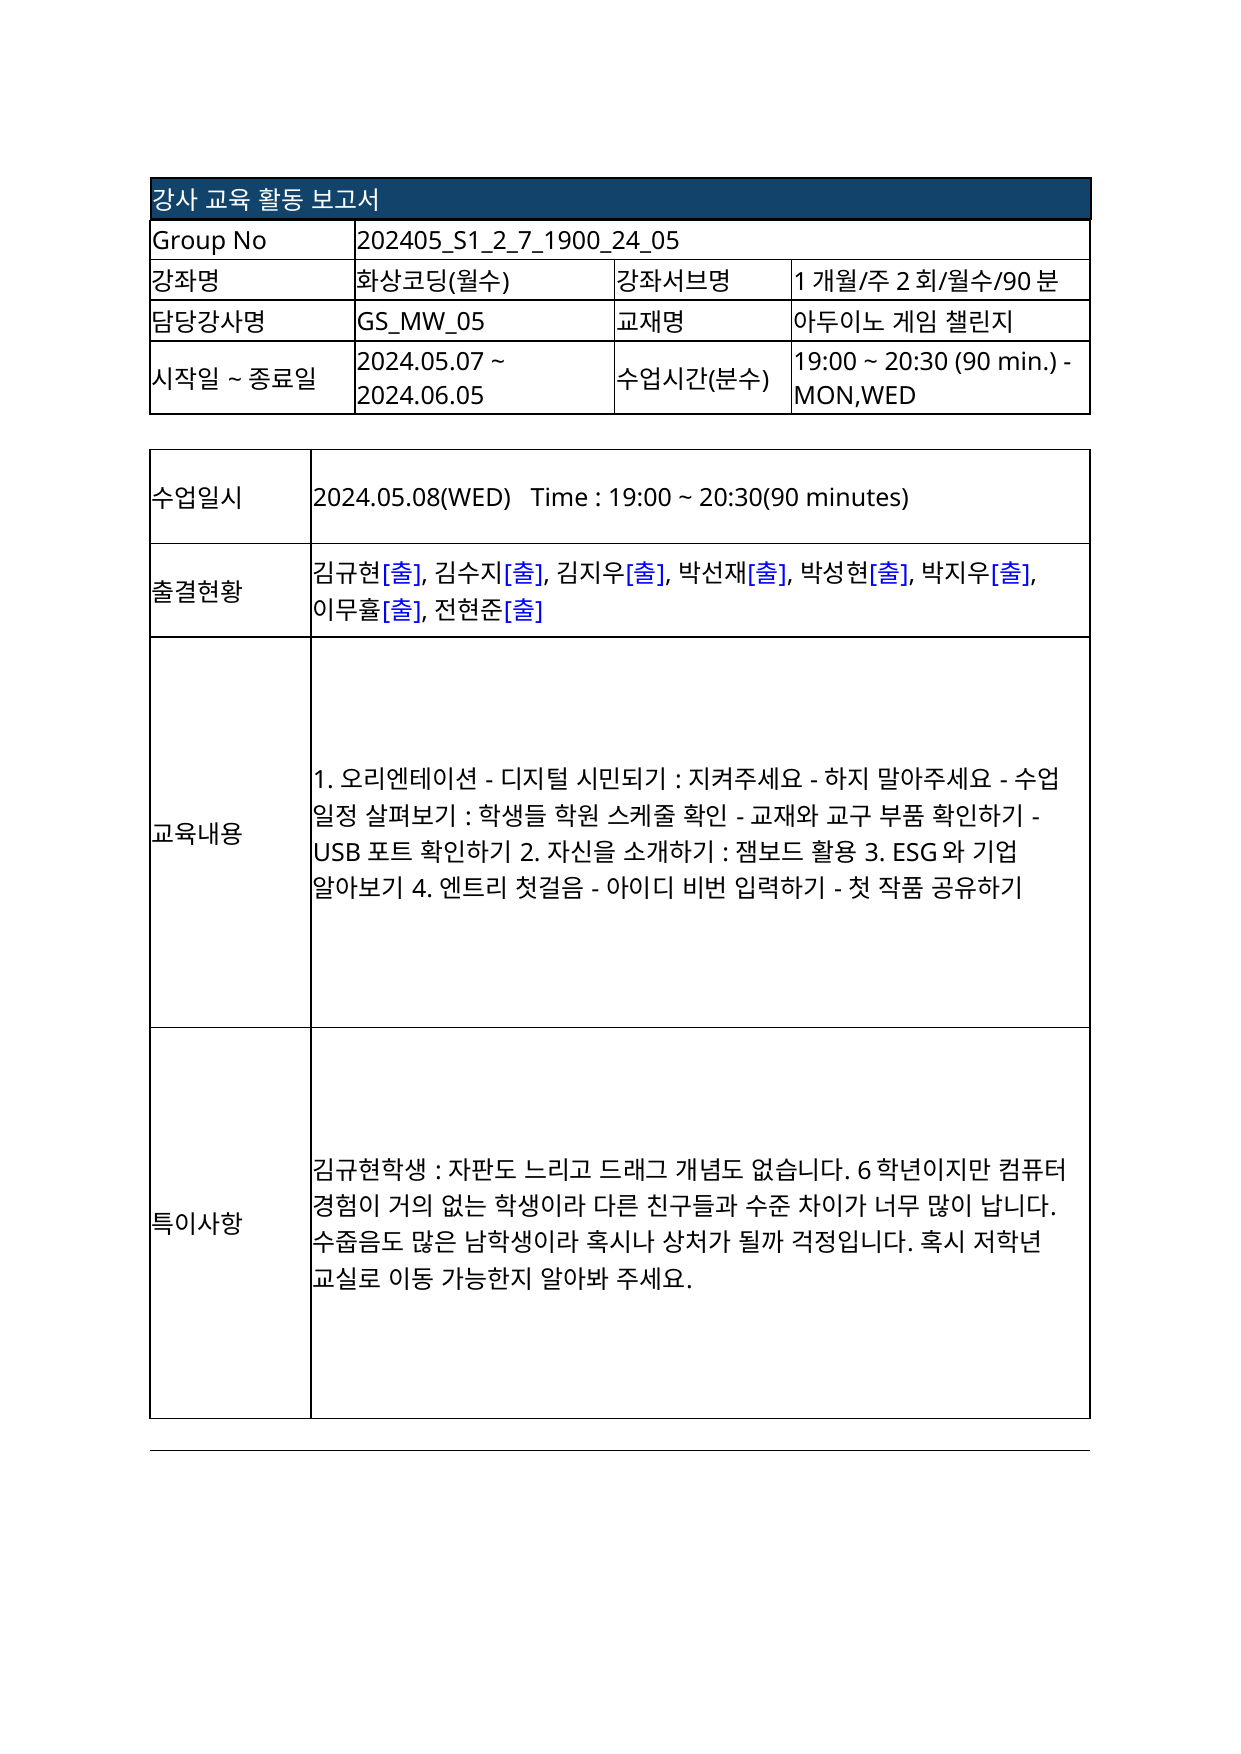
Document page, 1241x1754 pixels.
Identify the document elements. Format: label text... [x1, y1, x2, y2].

table_cell GS_MW_05 [356, 301, 614, 340]
table_header 2024.05.08(WED) Time : 19:00 ~ 20:30(90 minutes) [312, 450, 1089, 542]
table_cell 특이사항 [151, 1028, 310, 1417]
table_cell 출결현황 [151, 544, 310, 636]
table_header 202405_S1_2_7_1900_24_05 [356, 221, 1089, 258]
table_cell 강좌서브명 [615, 260, 791, 299]
table_cell 1개월/주2회/월수/90분 [792, 260, 1089, 299]
table_header 강사 교육 활동 보고서 [152, 179, 1090, 218]
table_cell 김규현학생 : 자판도 느리고 드래그 개념도 없습니다. 6학년이지만 컴퓨터 경험이 거의 없는 학생이라 다른 친구들과 수준 차이가 너무 많이 납니다. 수줍음도 많은 남학생이라 혹시나 상처가 될까 걱정입니다. 혹시 저학년 교실로 이동 가능한지 알아봐 주세요. [312, 1028, 1089, 1417]
table_cell 1. 오리엔테이션 - 디지털 시민되기 : 지켜주세요 - 하지 말아주세요 - 수업 일정 살펴보기 : 학생들 학원 스케줄 확인 - 교재와 교구 부품 확인하기 - USB 포트 확인하기 2. 자신을 소개하기 : 잼보드 활용 3. ESG와 기업 알아보기 4. 엔트리 첫걸음 - 아이디 비번 입력하기 - 첫 작품 공유하기 [312, 638, 1089, 1027]
table_cell 김규현[출], 김수지[출], 김지우[출], 박선재[출], 박성현[출], 박지우[출], 이무휼[출], 전현준[출] [312, 544, 1089, 636]
table_cell 19:00 ~ 20:30 (90 min.) - MON,WED [792, 342, 1089, 413]
table_cell 교육내용 [151, 638, 310, 1027]
table_cell 아두이노 게임 챌린지 [792, 301, 1089, 340]
table_header Group No [151, 221, 354, 258]
table_cell 화상코딩(월수) [356, 260, 614, 299]
table_cell 수업시간(분수) [615, 342, 791, 413]
table_cell 2024.05.07 ~ 2024.06.05 [356, 342, 614, 413]
table_cell 교재명 [615, 301, 791, 340]
table_header 수업일시 [151, 450, 310, 542]
table_cell 담당강사명 [151, 301, 354, 340]
table_cell 강좌명 [151, 260, 354, 299]
table_cell 시작일 ~ 종료일 [151, 342, 354, 413]
